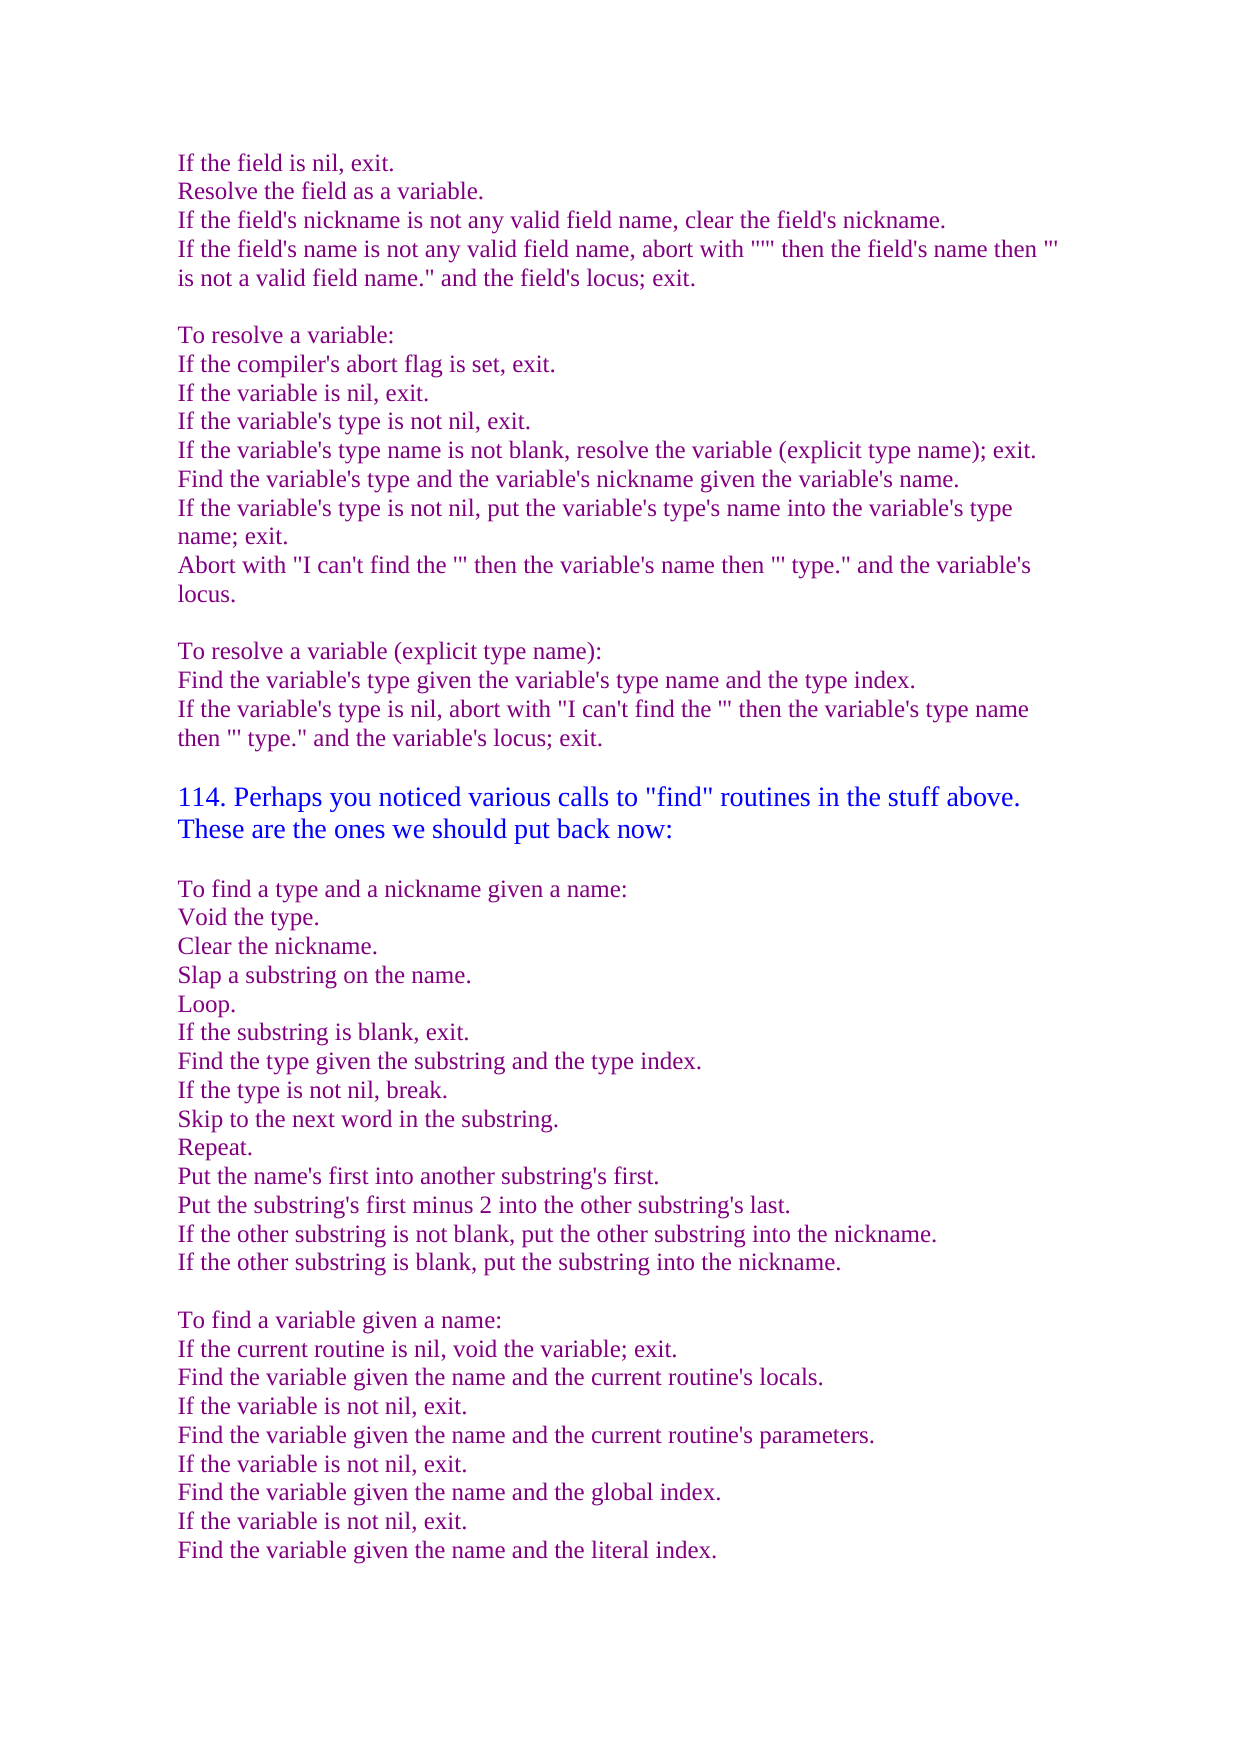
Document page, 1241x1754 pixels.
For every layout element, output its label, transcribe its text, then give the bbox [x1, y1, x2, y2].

text 114. Perhaps you noticed various calls to "find" routines in the stuff above. These are the ones we should put back now: [177, 780, 1063, 845]
text To resolve a variable (explicit type name): Find the variable's type given the variable's type name and the type index. If the variable's type is nil, abort with "I can't find the '" then the variable's type name then "' type." and the variable's locus; exit. [177, 636, 1063, 751]
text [177, 148, 1063, 291]
text To find a variable given a name: If the current routine is nil, void the variable; exit. Find the variable given the name and the current routine's locals. If the variable is not nil, exit. Find the variable given the name and the current routine's parameters. If the variable is not nil, exit. Find the variable given the name and the global index. If the variable is not nil, exit. Find the variable given the name and the literal index. [177, 1305, 1063, 1564]
text To resolve a variable: If the compiler's abort flag is set, exit. If the variable is nil, exit. If the variable's type is not nil, exit. If the variable's type name is not blank, resolve the variable (explicit type name); exit. Find the variable's type and the variable's nickname given the variable's name. If the variable's type is not nil, put the variable's type's name into the variable's type name; exit. Abort with "I can't find the '" then the variable's name then "' type." and the variable's locus. [177, 320, 1063, 608]
text To find a type and a nickname given a name: Void the type. Clear the nickname. Slap a substring on the name. Loop. If the substring is blank, exit. Find the type given the substring and the type index. If the type is not nil, break. Skip to the next word in the substring. Repeat. Put the name's first into another substring's first. Put the substring's first minus 2 into the other substring's last. If the other substring is not blank, put the other substring into the nickname. If the other substring is blank, put the substring into the nickname. [177, 874, 1063, 1276]
